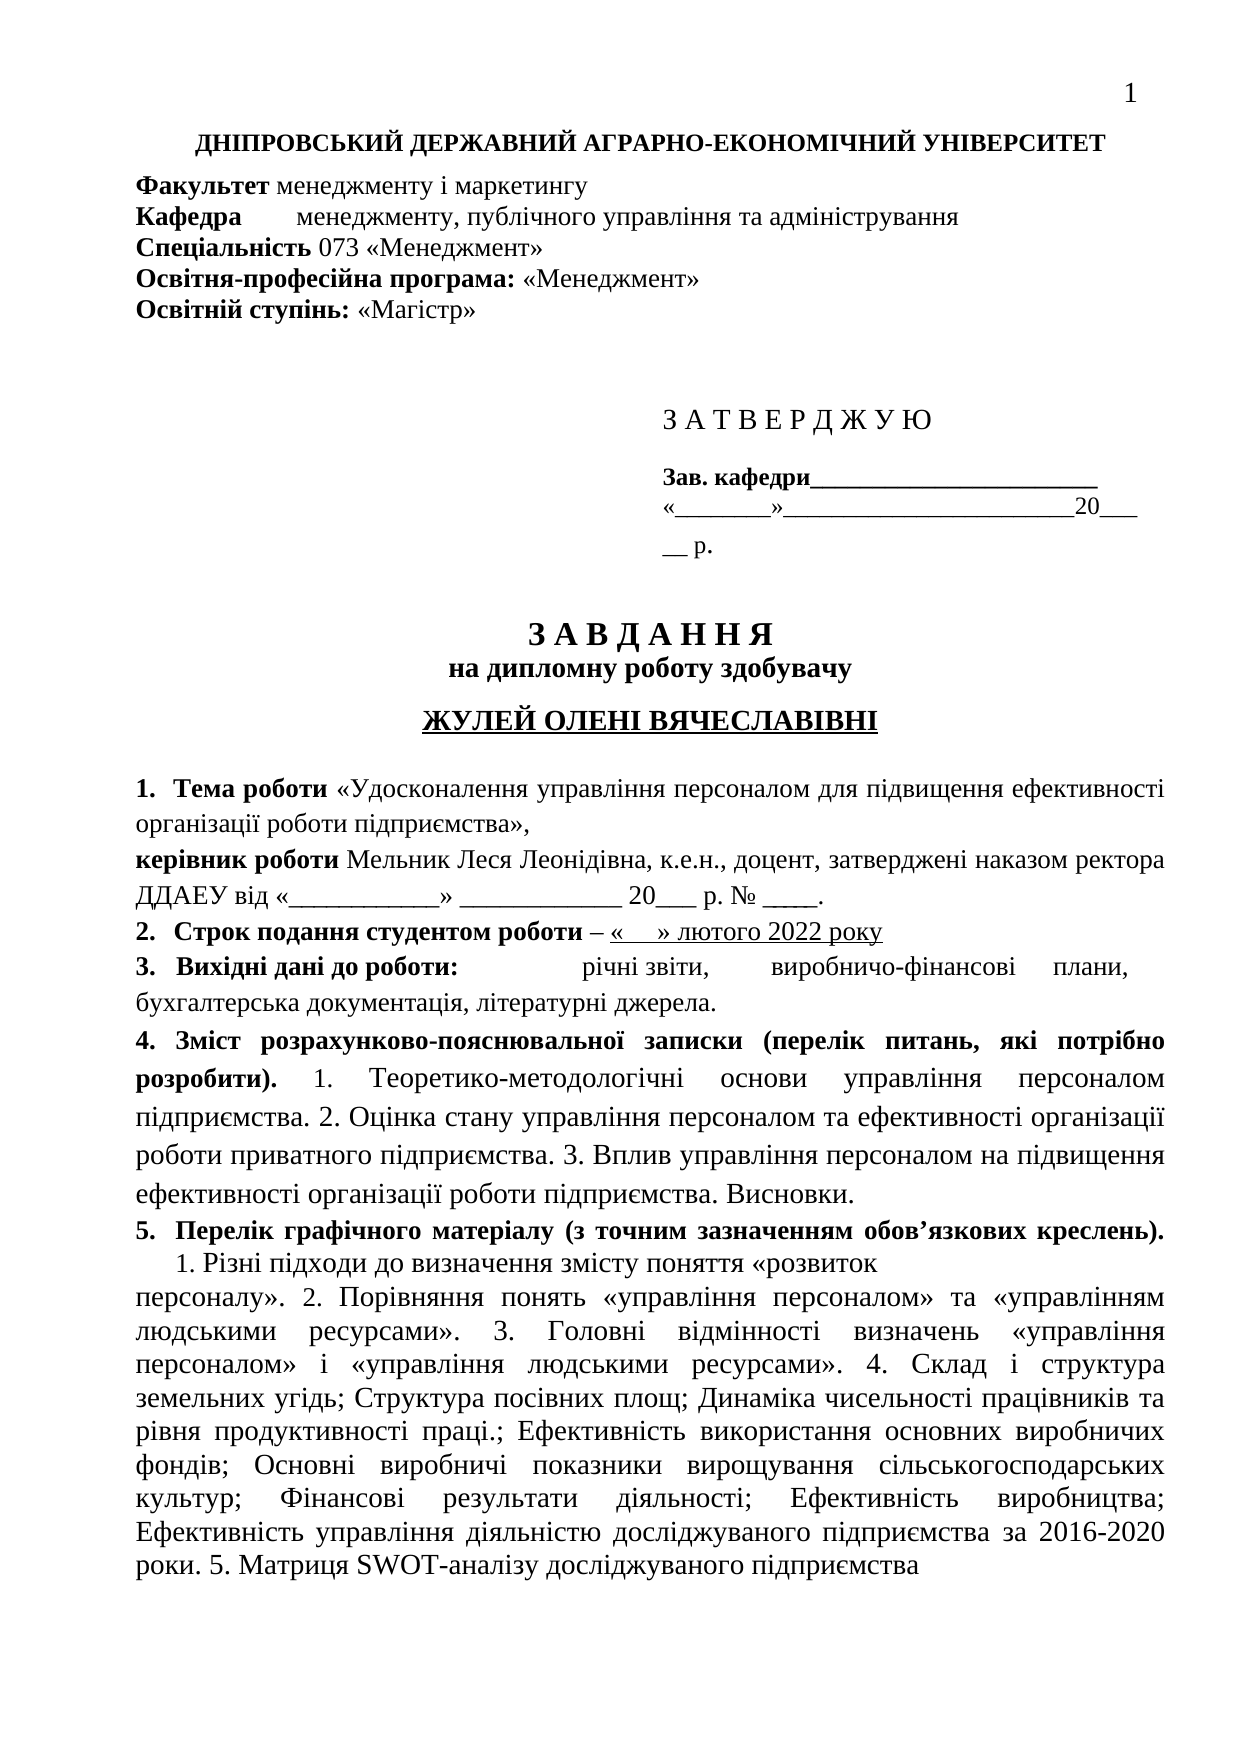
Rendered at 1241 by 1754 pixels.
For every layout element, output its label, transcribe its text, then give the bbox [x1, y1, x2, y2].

text Зав. кафедри [662, 462, 1165, 491]
text Факультет менеджменту і маркетингу [135, 169, 1165, 200]
text бухгалтерська документація, літературні джерела. [135, 986, 1165, 1017]
text на дипломну роботу здобувачу [135, 652, 1165, 684]
text Спеціальність 073 «Менеджмент» [135, 231, 1165, 262]
list Вихідні дані до роботи: річні звіти, виробничо-фінансові плани, [135, 950, 1165, 982]
text __ р. [662, 526, 1165, 560]
list Строк подання студентом роботи – « » лютого 2022 року [135, 915, 1165, 946]
text ЖУЛЕЙ ОЛЕНІ ВЯЧЕСЛАВІВНІ [135, 703, 1165, 736]
text Освітня-професійна програма: «Менеджмент» [135, 262, 1165, 293]
text З А Т В Е Р Д Ж У Ю [662, 402, 1165, 435]
text ДНІПРОВСЬКИЙ ДЕРЖАВНИЙ АГРАРНО-ЕКОНОМІЧНИЙ УНІВЕРСИТЕТ [135, 128, 1165, 156]
list Тема роботи «Удосконалення управління персоналом для підвищення ефективності організації роботи підприємства», [135, 772, 1165, 839]
text персоналу». 2. Порівняння понять «управління персоналом» та «управлінням людськими ресурсами». 3. Головні відмінності визначень «управління персоналом» і «управління людськими ресурсами». 4. Склад і структура земельних угідь; Структура посівних площ; Динаміка чисельності працівників та рівня продуктивності праці.; Ефективність використання основних виробничих фондів; Основні виробничі показники вирощування сільськогосподарських культур; Фінансові результати діяльності; Ефективність виробництва; Ефективність управління діяльністю досліджуваного підприємства за 2016-2020 роки. 5. Матриця SWOT-аналізу досліджуваного підприємства [135, 1279, 1165, 1581]
text керівник роботи Мельник Леся Леонідівна, к.е.н., доцент, затверджені наказом ректора ДДАЕУ від « » 20___ р. № . [135, 843, 1165, 910]
text Кафедра менеджменту, публічного управління та адміністрування [135, 200, 1165, 231]
text З А В Д А Н Н Я [135, 616, 1165, 652]
list Перелік графічного матеріалу (з точним зазначенням обов’язкових креслень). 1. Різні підходи до визначення змісту поняття «розвиток [135, 1214, 1165, 1279]
text « » 20___ [662, 491, 1165, 520]
list Зміст розрахунково-пояснювальної записки (перелік питань, які потрібно розробити). 1. Теоретико-методологічні основи управління персоналом підприємства. 2. Оцінка стану управління персоналом та ефективності організації роботи приватного підприємства. 3. Вплив управління персоналом на підвищення ефективності організації роботи підприємства. Висновки. [135, 1024, 1165, 1209]
text Освітній ступінь: «Магістр» [135, 293, 1165, 325]
